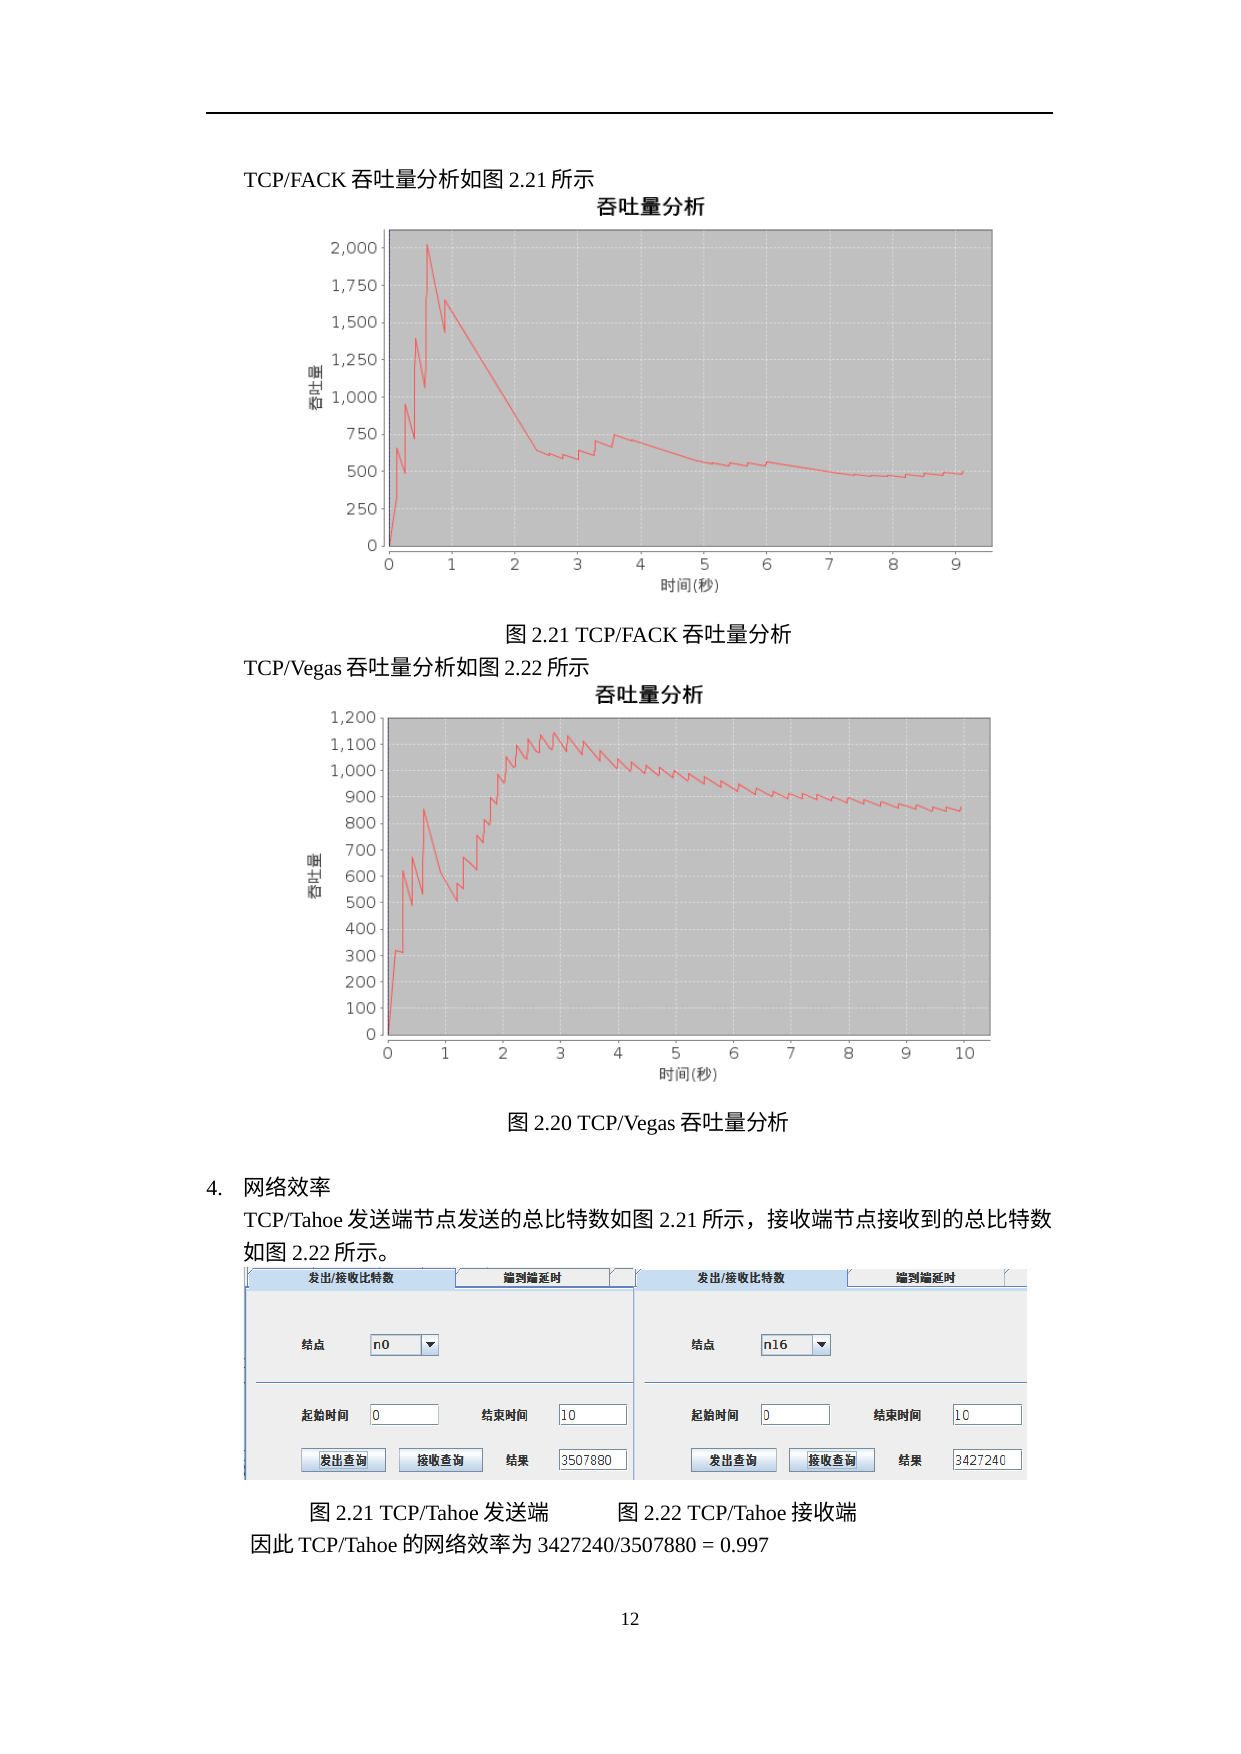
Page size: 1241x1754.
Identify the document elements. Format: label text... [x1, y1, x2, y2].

picture [243, 1267, 1028, 1480]
list 网络效率 [206, 1169, 1053, 1202]
text 图2.20 TCP/Vegas吞吐量分析 [244, 1104, 1053, 1137]
text 图2.21 TCP/Tahoe发送端 图2.22 TCP/Tahoe接收端 [244, 1494, 1053, 1527]
picture [297, 682, 1000, 1087]
picture [296, 194, 1001, 596]
text 因此TCP/Tahoe的网络效率为3427240/3507880 = 0.997 [206, 1527, 1053, 1559]
text 图2.21 TCP/FACK吞吐量分析 [244, 617, 1053, 649]
text TCP/FACK吞吐量分析如图2.21所示 [244, 162, 1053, 194]
text TCP/Vegas吞吐量分析如图2.22所示 [244, 649, 1053, 682]
text TCP/Tahoe发送端节点发送的总比特数如图2.21所示，接收端节点接收到的总比特数如图2.22所示。 [244, 1202, 1053, 1267]
